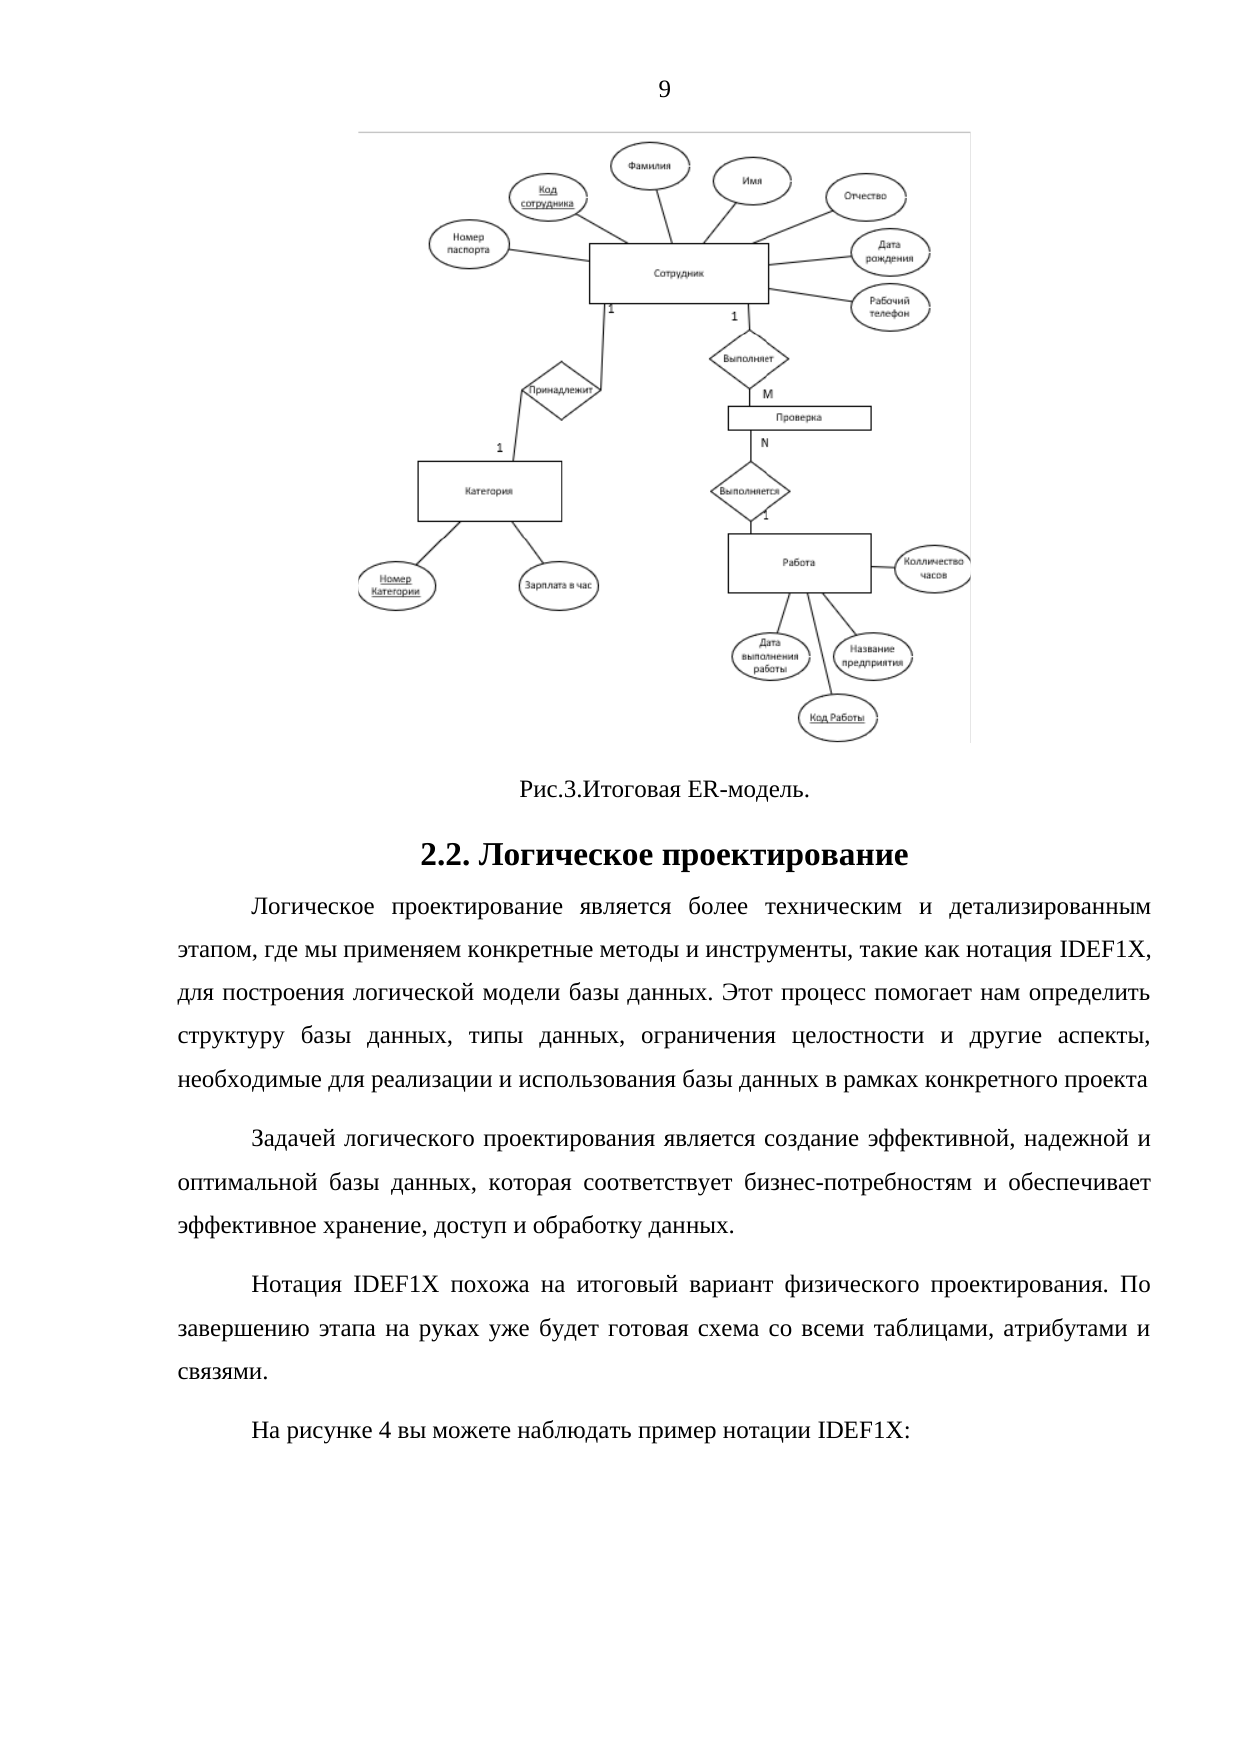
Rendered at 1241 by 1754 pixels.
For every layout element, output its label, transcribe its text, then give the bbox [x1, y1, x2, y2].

text Нотация IDEF1X похожа на итоговый вариант физического проектирования. По завершению этапа на руках уже будет готовая схема со всеми таблицами, атрибутами и связями. [177, 1269, 1152, 1384]
text Рис.3.Итоговая ER-модель. [177, 774, 1152, 803]
subtitle 2.2. Логическое проектирование [177, 834, 1152, 872]
picture [358, 131, 971, 743]
text Логическое проектирование является более техническим и детализированным этапом, где мы применяем конкретные методы и инструменты, такие как нотация IDEF1X, для построения логической модели базы данных. Этот процесс помогает нам определить структуру базы данных, типы данных, ограничения целостности и другие аспекты, необходимые для реализации и использования базы данных в рамках конкретного проекта [177, 891, 1152, 1092]
text На рисунке 4 вы можете наблюдать пример нотации IDEF1X: [177, 1416, 1152, 1444]
text Задачей логического проектирования является создание эффективной, надежной и оптимальной базы данных, которая соответствует бизнес-потребностям и обеспечивает эффективное хранение, доступ и обработку данных. [177, 1123, 1152, 1238]
